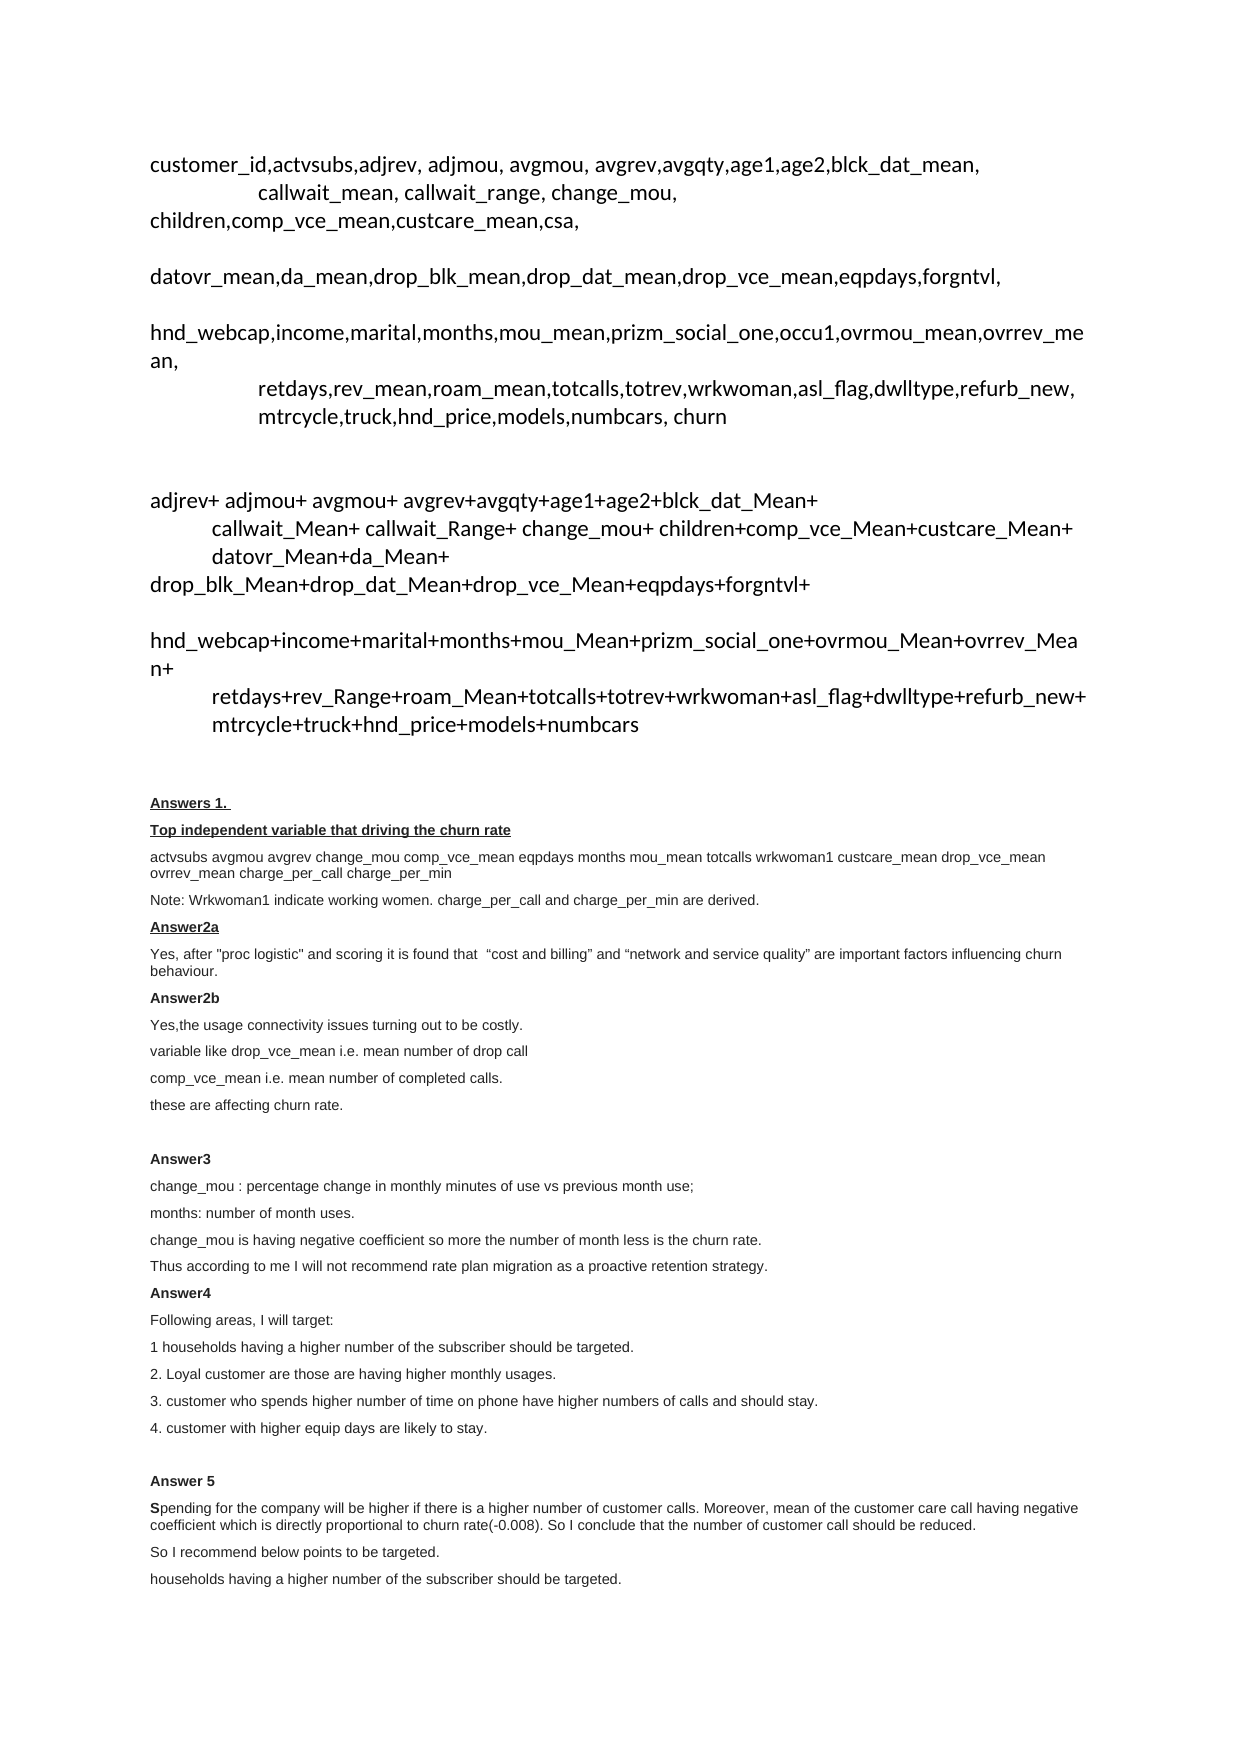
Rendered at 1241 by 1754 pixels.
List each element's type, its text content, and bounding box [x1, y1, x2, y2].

text Answer2b [150, 989, 1090, 1006]
text change_mou is having negative coefficient so more the number of month less is the churn rate. [150, 1231, 1090, 1248]
text mtrcycle,truck,hnd_price,models,numbcars, churn [150, 402, 1090, 430]
text retdays+rev_Range+roam_Mean+totcalls+totrev+wrkwoman+asl_flag+dwlltype+refurb_new+ [150, 682, 1090, 710]
text Yes,the usage connectivity issues turning out to be costly. [150, 1016, 1090, 1033]
text months: number of month uses. [150, 1204, 1090, 1221]
text callwait_mean, callwait_range, change_mou, children,comp_vce_mean,custcare_mean,csa, [150, 178, 1090, 234]
text Top independent variable that driving the churn rate [150, 821, 1090, 838]
text variable like drop_vce_mean i.e. mean number of drop call [150, 1043, 1090, 1060]
text hnd_webcap,income,marital,months,mou_mean,prizm_social_one,occu1,ovrmou_mean,ovrrev_mean, [150, 290, 1090, 374]
text hnd_webcap+income+marital+months+mou_Mean+prizm_social_one+ovrmou_Mean+ovrrev_Mean+ [150, 598, 1090, 682]
text Answer4 [150, 1285, 1090, 1302]
text Following areas, I will target: [150, 1312, 1090, 1328]
text So I recommend below points to be targeted. [150, 1543, 1090, 1560]
text Answer 5 [150, 1473, 1090, 1490]
text Answers 1. [150, 794, 1090, 811]
text these are affecting churn rate. [150, 1097, 1090, 1113]
text 3. customer who spends higher number of time on phone have higher numbers of calls and should stay. [150, 1392, 1090, 1409]
text callwait_Mean+ callwait_Range+ change_mou+ children+comp_vce_Mean+custcare_Mean+ [150, 514, 1090, 542]
text households having a higher number of the subscriber should be targeted. [150, 1570, 1090, 1587]
text Spending for the company will be higher if there is a higher number of customer calls. Moreover, mean of the customer care call having negative coefficient which is directly proportional to churn rate(-0.008). So I conclude that the number of customer call should be reduced. [150, 1500, 1090, 1533]
text Thus according to me I will not recommend rate plan migration as a proactive retention strategy. [150, 1258, 1090, 1275]
text datovr_mean,da_mean,drop_blk_mean,drop_dat_mean,drop_vce_mean,eqpdays,forgntvl, [150, 234, 1090, 290]
text datovr_Mean+da_Mean+ drop_blk_Mean+drop_dat_Mean+drop_vce_Mean+eqpdays+forgntvl+ [150, 542, 1090, 598]
text adjrev+ adjmou+ avgmou+ avgrev+avgqty+age1+age2+blck_dat_Mean+ [150, 486, 1090, 514]
text retdays,rev_mean,roam_mean,totcalls,totrev,wrkwoman,asl_flag,dwlltype,refurb_new, [150, 374, 1090, 402]
text 1 households having a higher number of the subscriber should be targeted. [150, 1339, 1090, 1355]
text customer_id,actvsubs,adjrev, adjmou, avgmou, avgrev,avgqty,age1,age2,blck_dat_mean, [150, 150, 1090, 178]
text Note: Wrkwoman1 indicate working women. charge_per_call and charge_per_min are derived. [150, 892, 1090, 909]
text change_mou : percentage change in monthly minutes of use vs previous month use; [150, 1177, 1090, 1194]
text Yes, after "proc logistic" and scoring it is found that “cost and billing” and “network and service quality” are important factors influencing churn behaviour. [150, 946, 1090, 979]
text Answer3 [150, 1151, 1090, 1167]
text 2. Loyal customer are those are having higher monthly usages. [150, 1366, 1090, 1382]
text 4. customer with higher equip days are likely to stay. [150, 1419, 1090, 1436]
text actvsubs avgmou avgrev change_mou comp_vce_mean eqpdays months mou_mean totcalls wrkwoman1 custcare_mean drop_vce_mean ovrrev_mean charge_per_call charge_per_min [150, 848, 1090, 882]
text Answer2a [150, 919, 1090, 936]
text mtrcycle+truck+hnd_price+models+numbcars [150, 710, 1090, 738]
text comp_vce_mean i.e. mean number of completed calls. [150, 1070, 1090, 1087]
